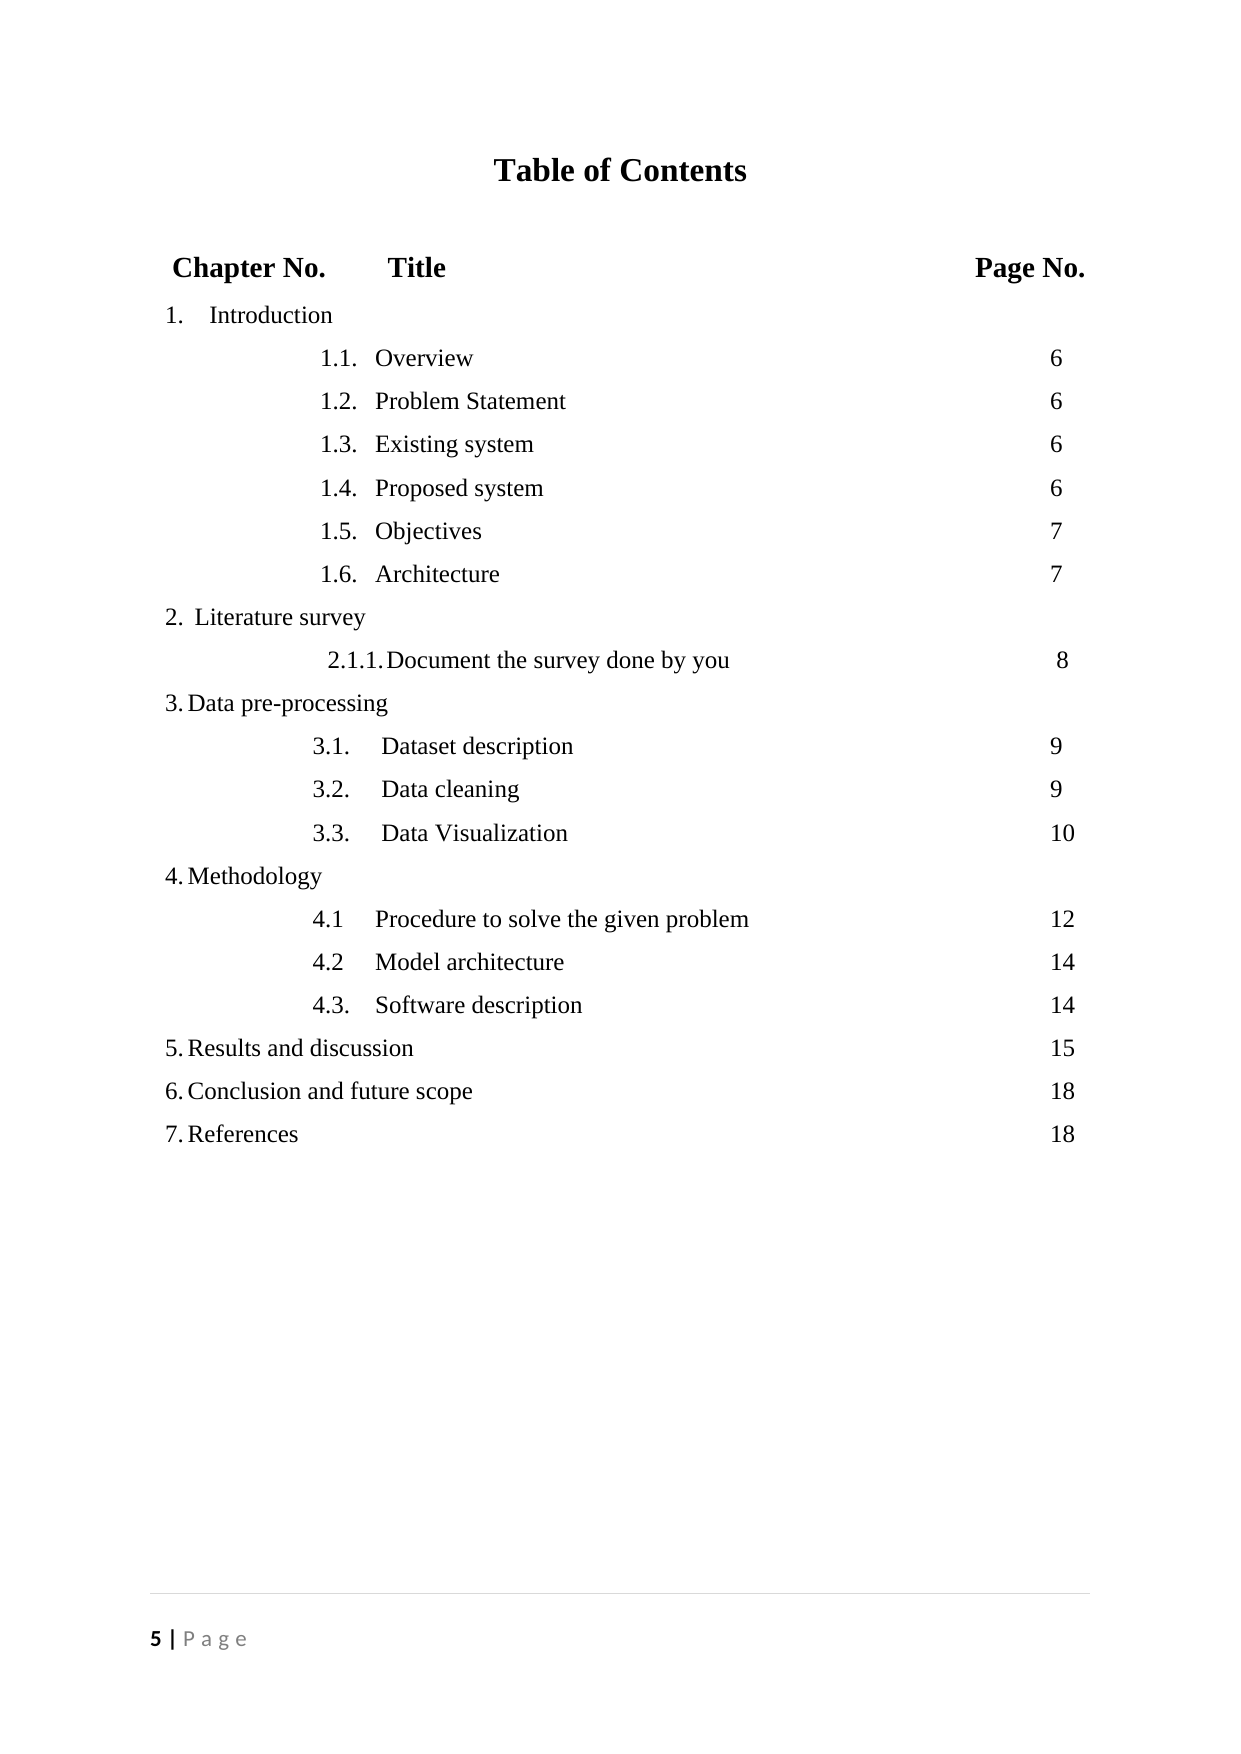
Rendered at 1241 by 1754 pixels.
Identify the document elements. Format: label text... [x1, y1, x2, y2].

list 3.2. Data cleaning 9 [150, 774, 1090, 803]
text Table of Contents [150, 150, 1090, 188]
list Conclusion and future scope 18 [165, 1076, 1090, 1105]
list Methodology [165, 861, 1090, 889]
list Existing system 6 [225, 429, 1090, 458]
list Overview 6 [225, 343, 1090, 372]
list Data pre-processing [165, 688, 1090, 717]
list Literature survey [165, 602, 1090, 631]
list Architecture 7 [225, 559, 1090, 588]
list References 18 [165, 1119, 1090, 1148]
list Problem Statement 6 [225, 386, 1090, 415]
list Introduction [165, 300, 1090, 329]
list Objectives 7 [225, 516, 1090, 544]
list Results and discussion 15 [165, 1033, 1090, 1062]
list 4.3. Software description 14 [150, 990, 1090, 1019]
list 3.3. Data Visualization 10 [187, 818, 1090, 846]
list Document the survey done by you 8 [327, 645, 1090, 674]
list 3.1. Dataset description 9 [150, 731, 1090, 760]
list Model architecture 14 [312, 947, 1090, 976]
list Procedure to solve the given problem 12 [312, 904, 1090, 933]
text Chapter No. Title Page No. [150, 250, 1090, 283]
list Proposed system 6 [225, 473, 1090, 501]
